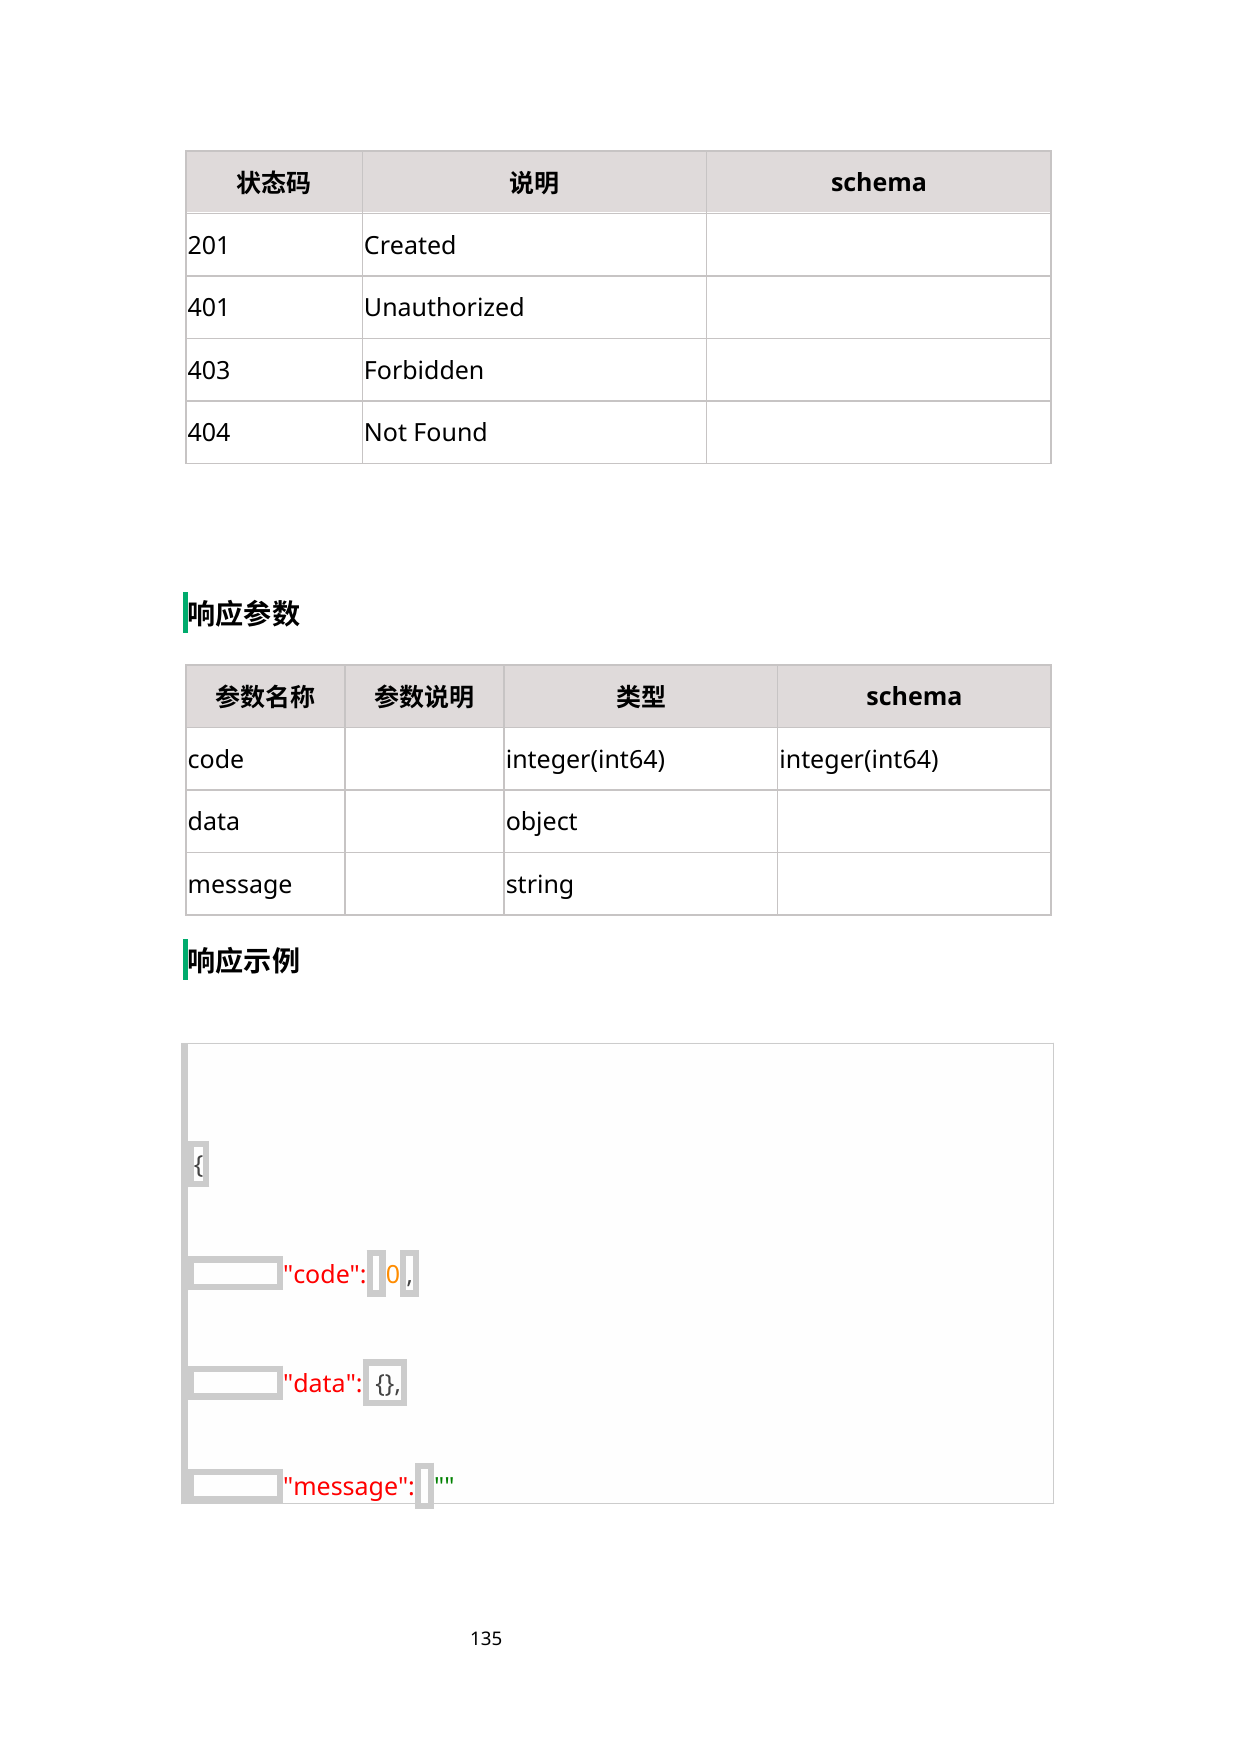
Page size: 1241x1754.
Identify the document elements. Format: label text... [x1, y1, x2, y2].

text 响应参数 [188, 592, 1053, 633]
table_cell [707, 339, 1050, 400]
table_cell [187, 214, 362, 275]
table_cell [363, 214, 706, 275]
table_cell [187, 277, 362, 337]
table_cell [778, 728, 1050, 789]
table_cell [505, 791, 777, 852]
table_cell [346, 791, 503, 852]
text "message": "" [434, 1467, 1053, 1503]
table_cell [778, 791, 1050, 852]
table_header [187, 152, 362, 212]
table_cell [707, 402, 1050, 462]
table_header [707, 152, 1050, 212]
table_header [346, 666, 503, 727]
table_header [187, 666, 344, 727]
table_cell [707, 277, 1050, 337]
text 响应示例 [188, 939, 1053, 980]
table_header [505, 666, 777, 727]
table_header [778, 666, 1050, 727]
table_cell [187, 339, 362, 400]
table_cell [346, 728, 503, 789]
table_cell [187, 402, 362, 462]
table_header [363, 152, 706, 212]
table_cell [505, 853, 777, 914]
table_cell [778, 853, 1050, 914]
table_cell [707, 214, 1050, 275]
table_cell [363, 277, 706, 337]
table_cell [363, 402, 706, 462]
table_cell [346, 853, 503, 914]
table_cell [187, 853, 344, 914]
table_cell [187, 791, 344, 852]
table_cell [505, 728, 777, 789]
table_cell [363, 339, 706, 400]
text "data": {}, [188, 1358, 1053, 1406]
text "code": 0, [188, 1248, 1053, 1297]
text { [188, 1139, 1053, 1187]
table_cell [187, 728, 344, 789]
